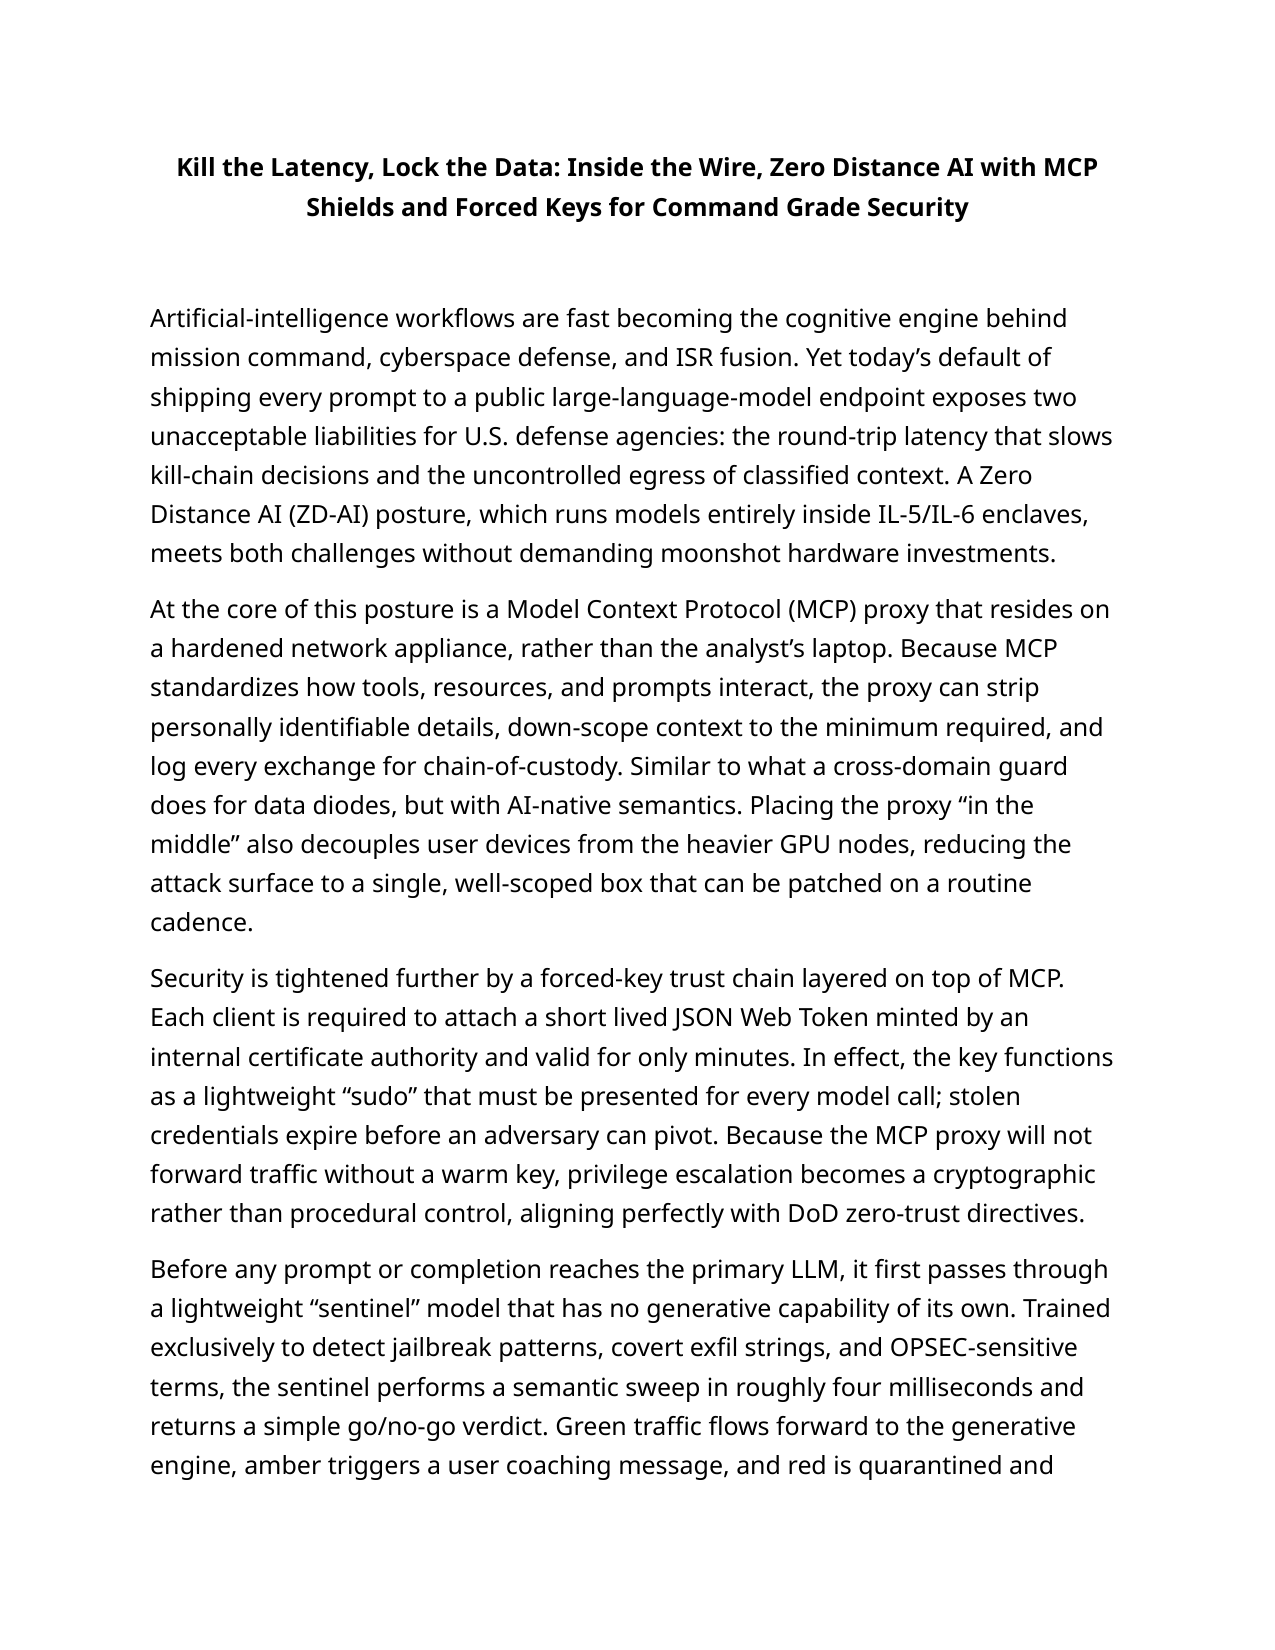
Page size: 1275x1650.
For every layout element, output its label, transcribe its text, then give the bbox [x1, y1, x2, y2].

text Kill the Latency, Lock the Data: Inside the Wire, Zero Distance AI with MCP Shields and Forced Keys for Command Grade Security [150, 150, 1125, 223]
text Artificial-intelligence workflows are fast becoming the cognitive engine behind mission command, cyberspace defense, and ISR fusion. Yet today’s default of shipping every prompt to a public large-language-model endpoint exposes two unacceptable liabilities for U.S. defense agencies: the round-trip latency that slows kill-chain decisions and the uncontrolled egress of classified context. A Zero Distance AI (ZD-AI) posture, which runs models entirely inside IL-5/IL-6 enclaves, meets both challenges without demanding moonshot hardware investments. [150, 301, 1125, 570]
text At the core of this posture is a Model Context Protocol (MCP) proxy that resides on a hardened network appliance, rather than the analyst’s laptop. Because MCP standardizes how tools, resources, and prompts interact, the proxy can strip personally identifiable details, down-scope context to the minimum required, and log every exchange for chain-of-custody. Similar to what a cross-domain guard does for data diodes, but with AI-native semantics. Placing the proxy “in the middle” also decouples user devices from the heavier GPU nodes, reducing the attack surface to a single, well-scoped box that can be patched on a routine cadence. [150, 592, 1125, 939]
text Security is tightened further by a forced-key trust chain layered on top of MCP. Each client is required to attach a short lived JSON Web Token minted by an internal certificate authority and valid for only minutes. In effect, the key functions as a lightweight “sudo” that must be presented for every model call; stolen credentials expire before an adversary can pivot. Because the MCP proxy will not forward traffic without a warm key, privilege escalation becomes a cryptographic rather than procedural control, aligning perfectly with DoD zero-trust directives. [150, 961, 1125, 1230]
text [150, 1252, 1125, 1482]
